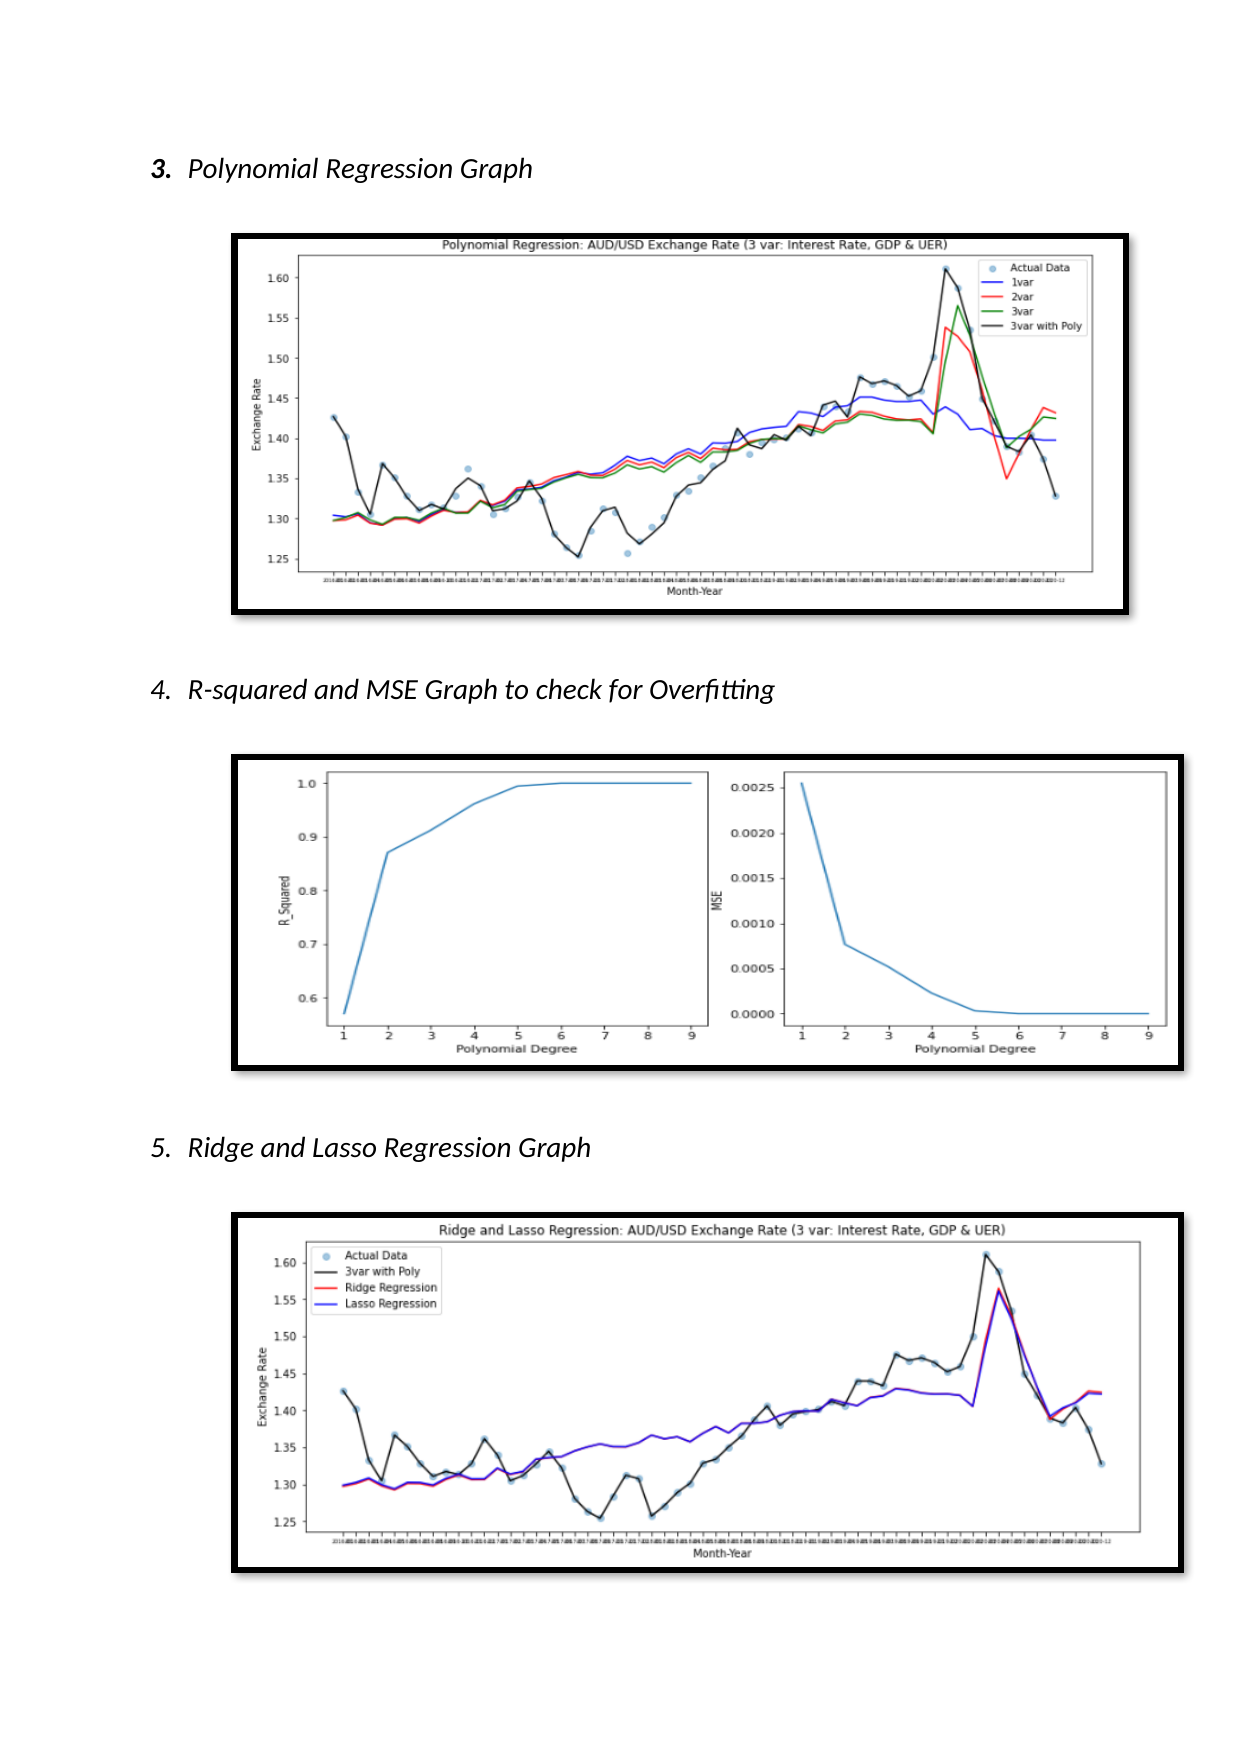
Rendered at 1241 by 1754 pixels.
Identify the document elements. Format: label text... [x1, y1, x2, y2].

list Ridge and Lasso Regression Graph [150, 1129, 1090, 1164]
picture [238, 239, 1123, 609]
picture [238, 1218, 1178, 1567]
picture [238, 760, 1178, 1065]
list Polynomial Regression Graph [150, 150, 1090, 186]
list R-squared and MSE Graph to check for Overfitting [150, 671, 1090, 706]
